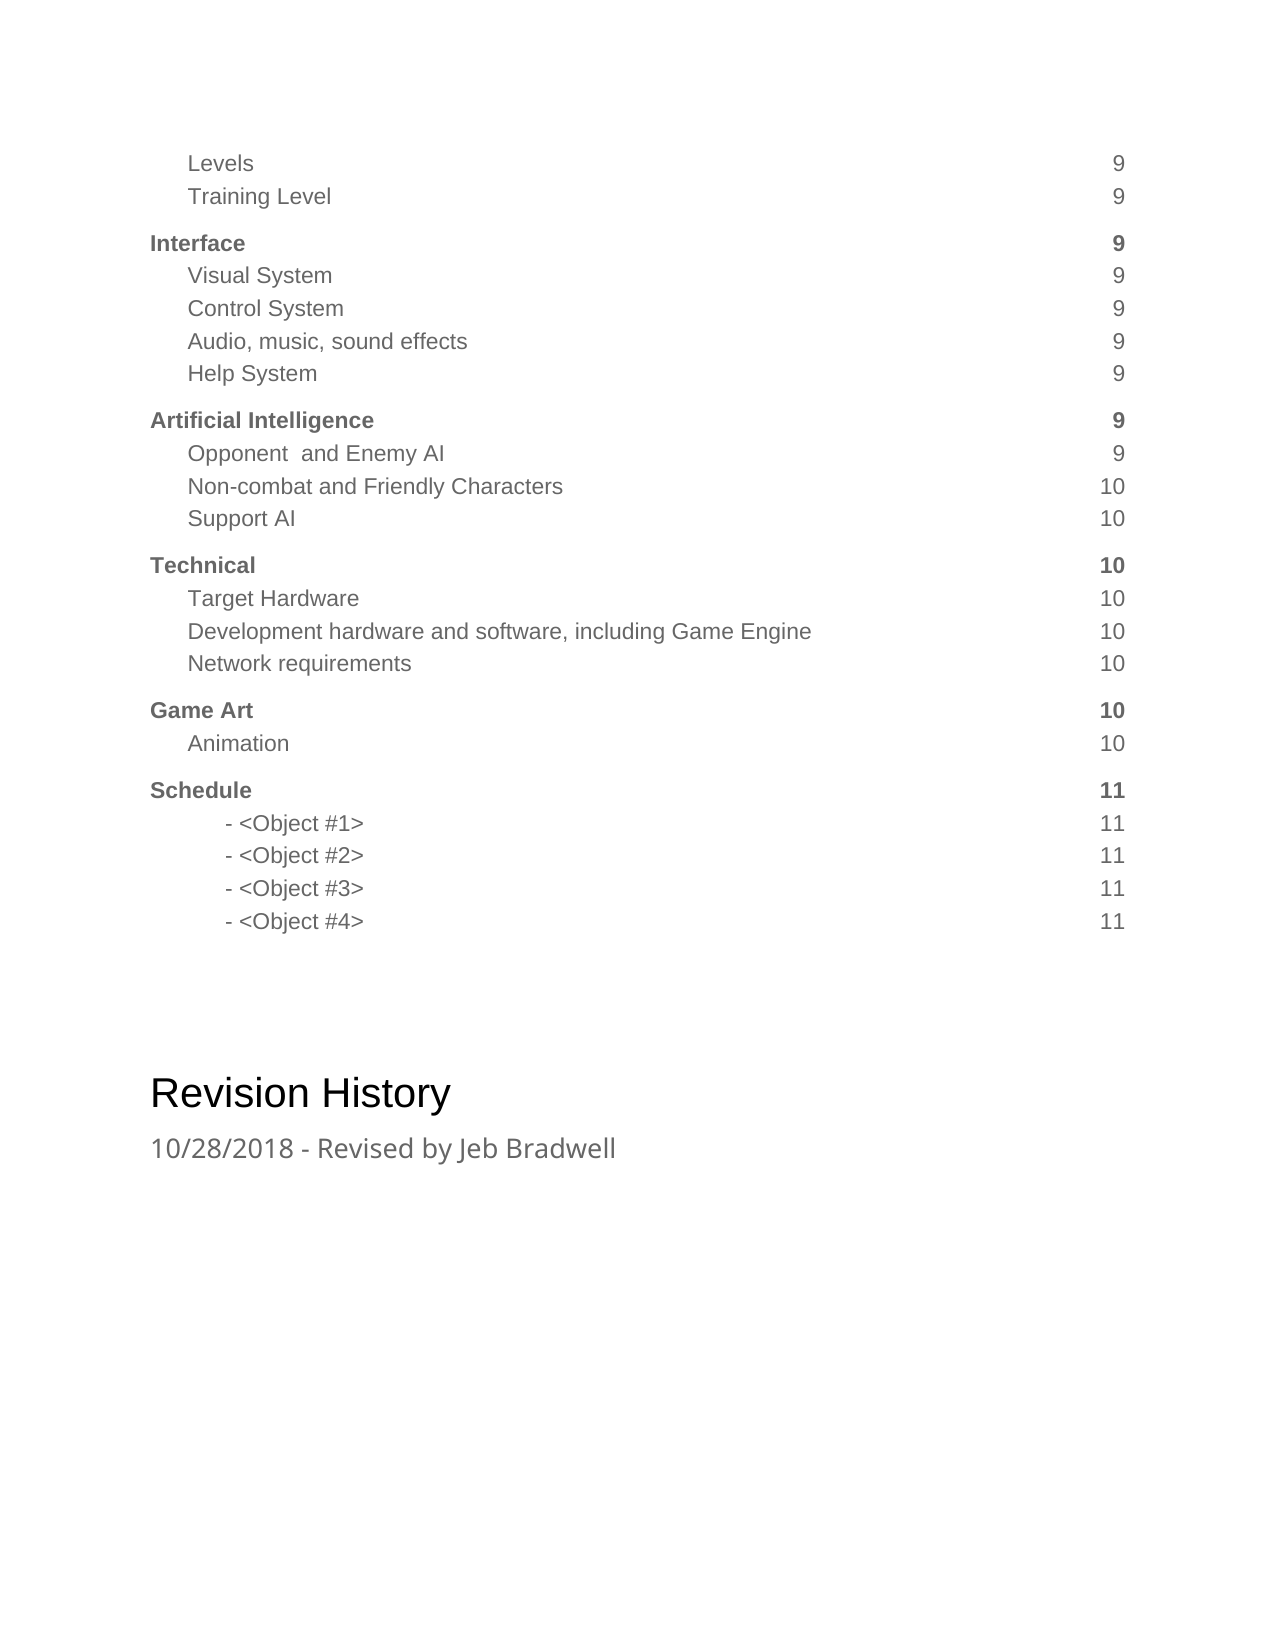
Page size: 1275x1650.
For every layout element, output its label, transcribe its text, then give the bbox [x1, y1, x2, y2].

subtitle Revision History [150, 1069, 1125, 1117]
text 10/28/2018 - Revised by Jeb Bradwell [150, 1129, 1125, 1166]
